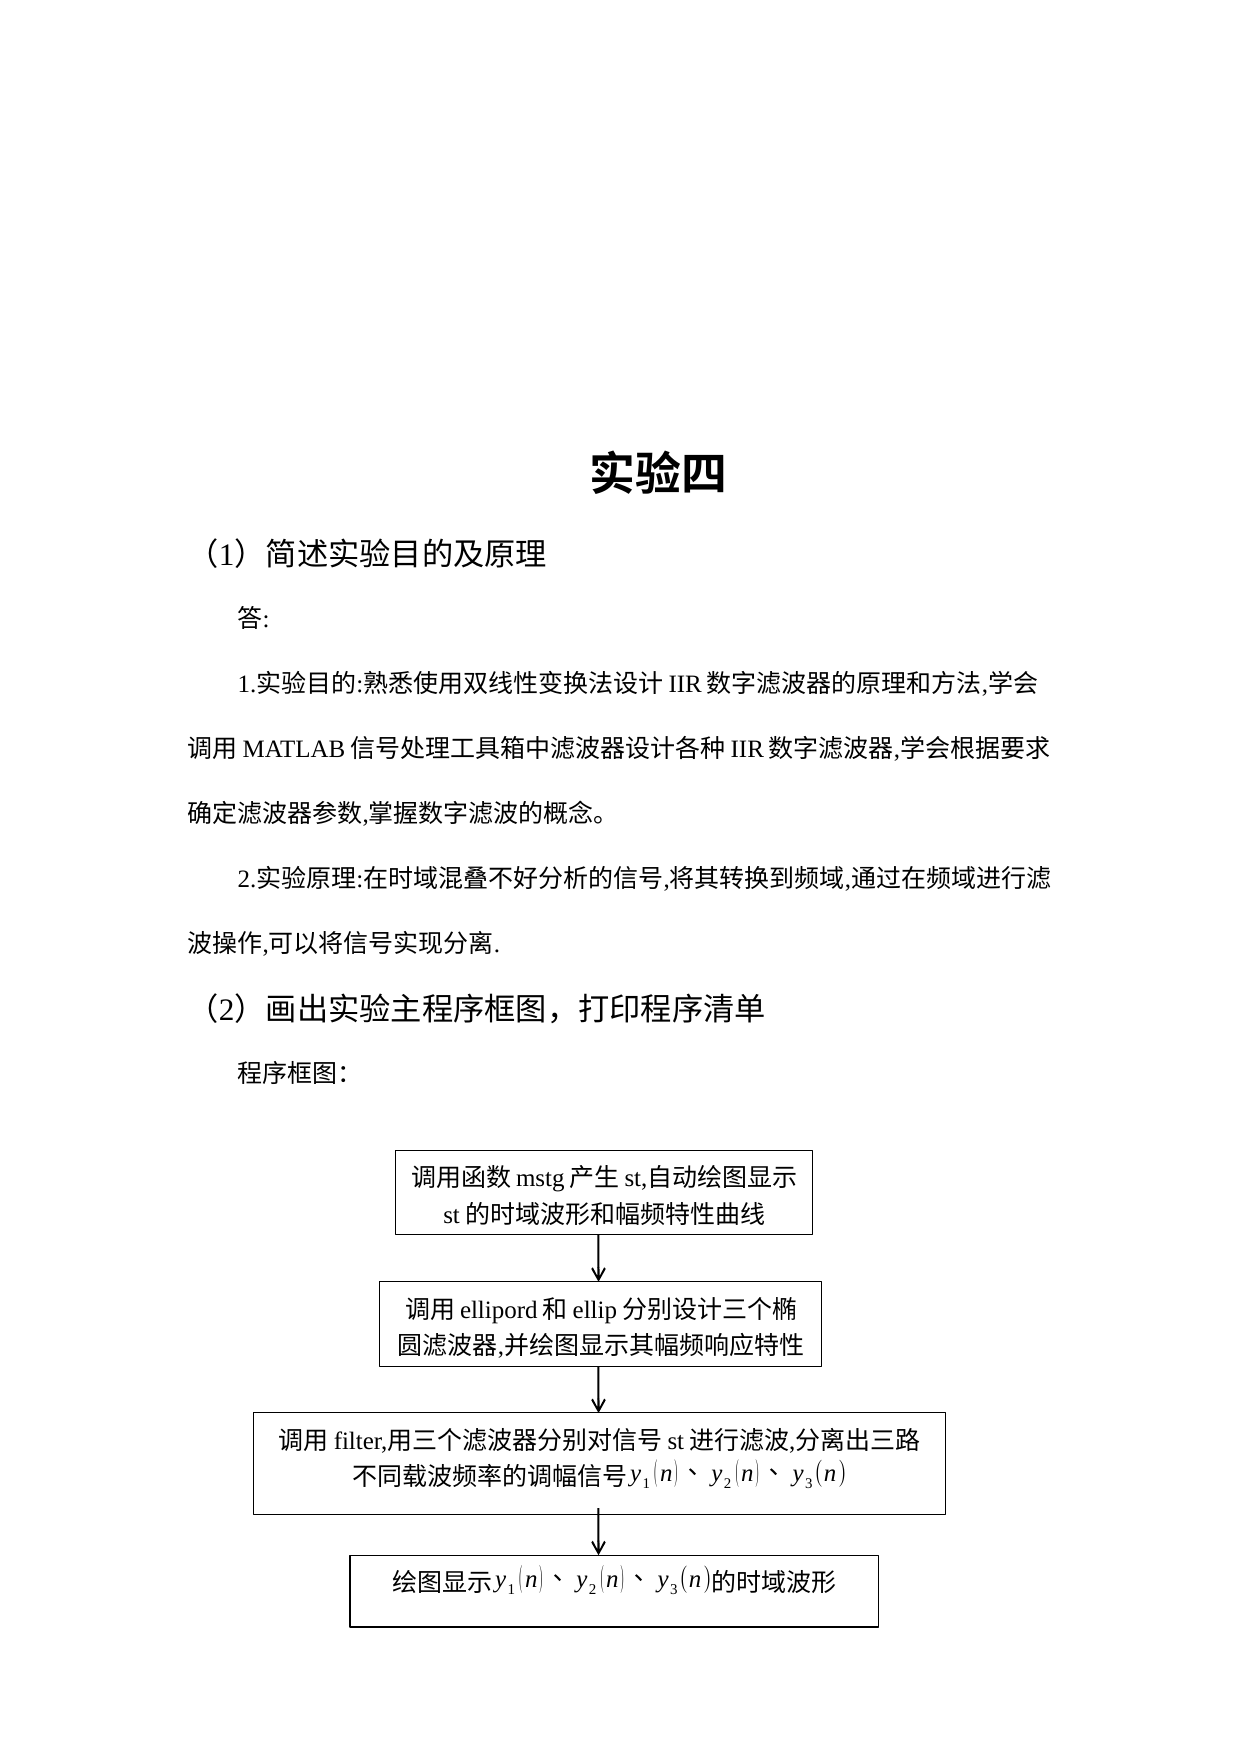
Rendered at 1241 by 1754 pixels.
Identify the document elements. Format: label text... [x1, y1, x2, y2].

text 程序框图： [187, 1039, 1053, 1104]
text 2.实验原理:在时域混叠不好分析的信号,将其转换到频域,通过在频域进行滤波操作,可以将信号实现分离. [187, 844, 1053, 974]
text 1.实验目的:熟悉使用双线性变换法设计IIR数字滤波器的原理和方法,学会调用MATLAB信号处理工具箱中滤波器设计各种IIR数字滤波器,学会根据要求确定滤波器参数,掌握数字滤波的概念。 [187, 649, 1053, 844]
subtitle 实验四 [187, 422, 1053, 519]
subtitle （1）简述实验目的及原理 [187, 519, 1053, 584]
subtitle （2）画出实验主程序框图，打印程序清单 [187, 974, 1053, 1039]
text 答: [187, 584, 1053, 649]
